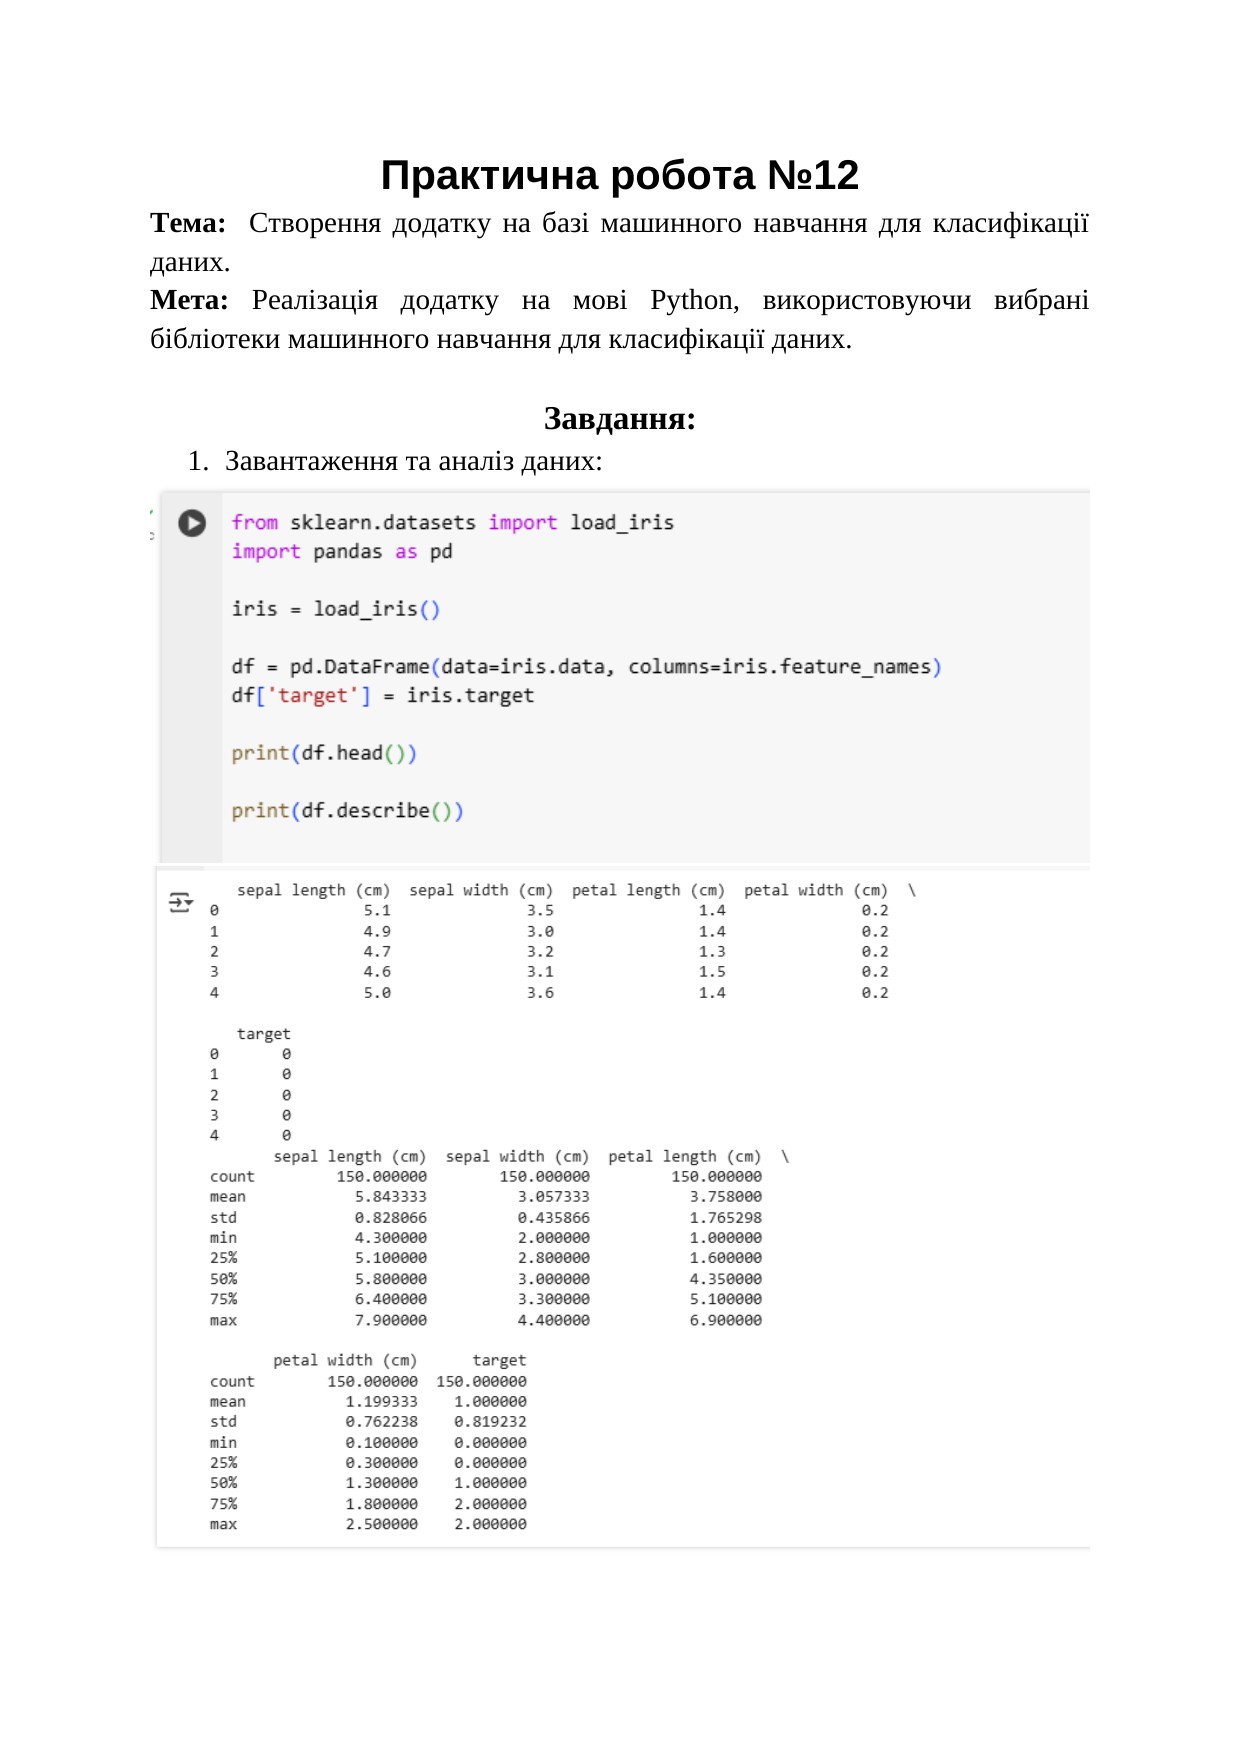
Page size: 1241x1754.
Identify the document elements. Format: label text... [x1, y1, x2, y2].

picture [150, 481, 1091, 863]
text Практична робота №12 [150, 150, 1090, 198]
text Тема: Створення додатку на базі машинного навчання для класифікації даних. [150, 205, 1090, 277]
text Завдання: [150, 359, 1090, 437]
picture [150, 866, 1091, 1567]
text Мета: Реалізація додатку на мові Python, використовуючи вибрані бібліотеки машинного навчання для класифікації даних. [150, 282, 1090, 354]
list Завантаження та аналіз даних: [187, 443, 1090, 476]
